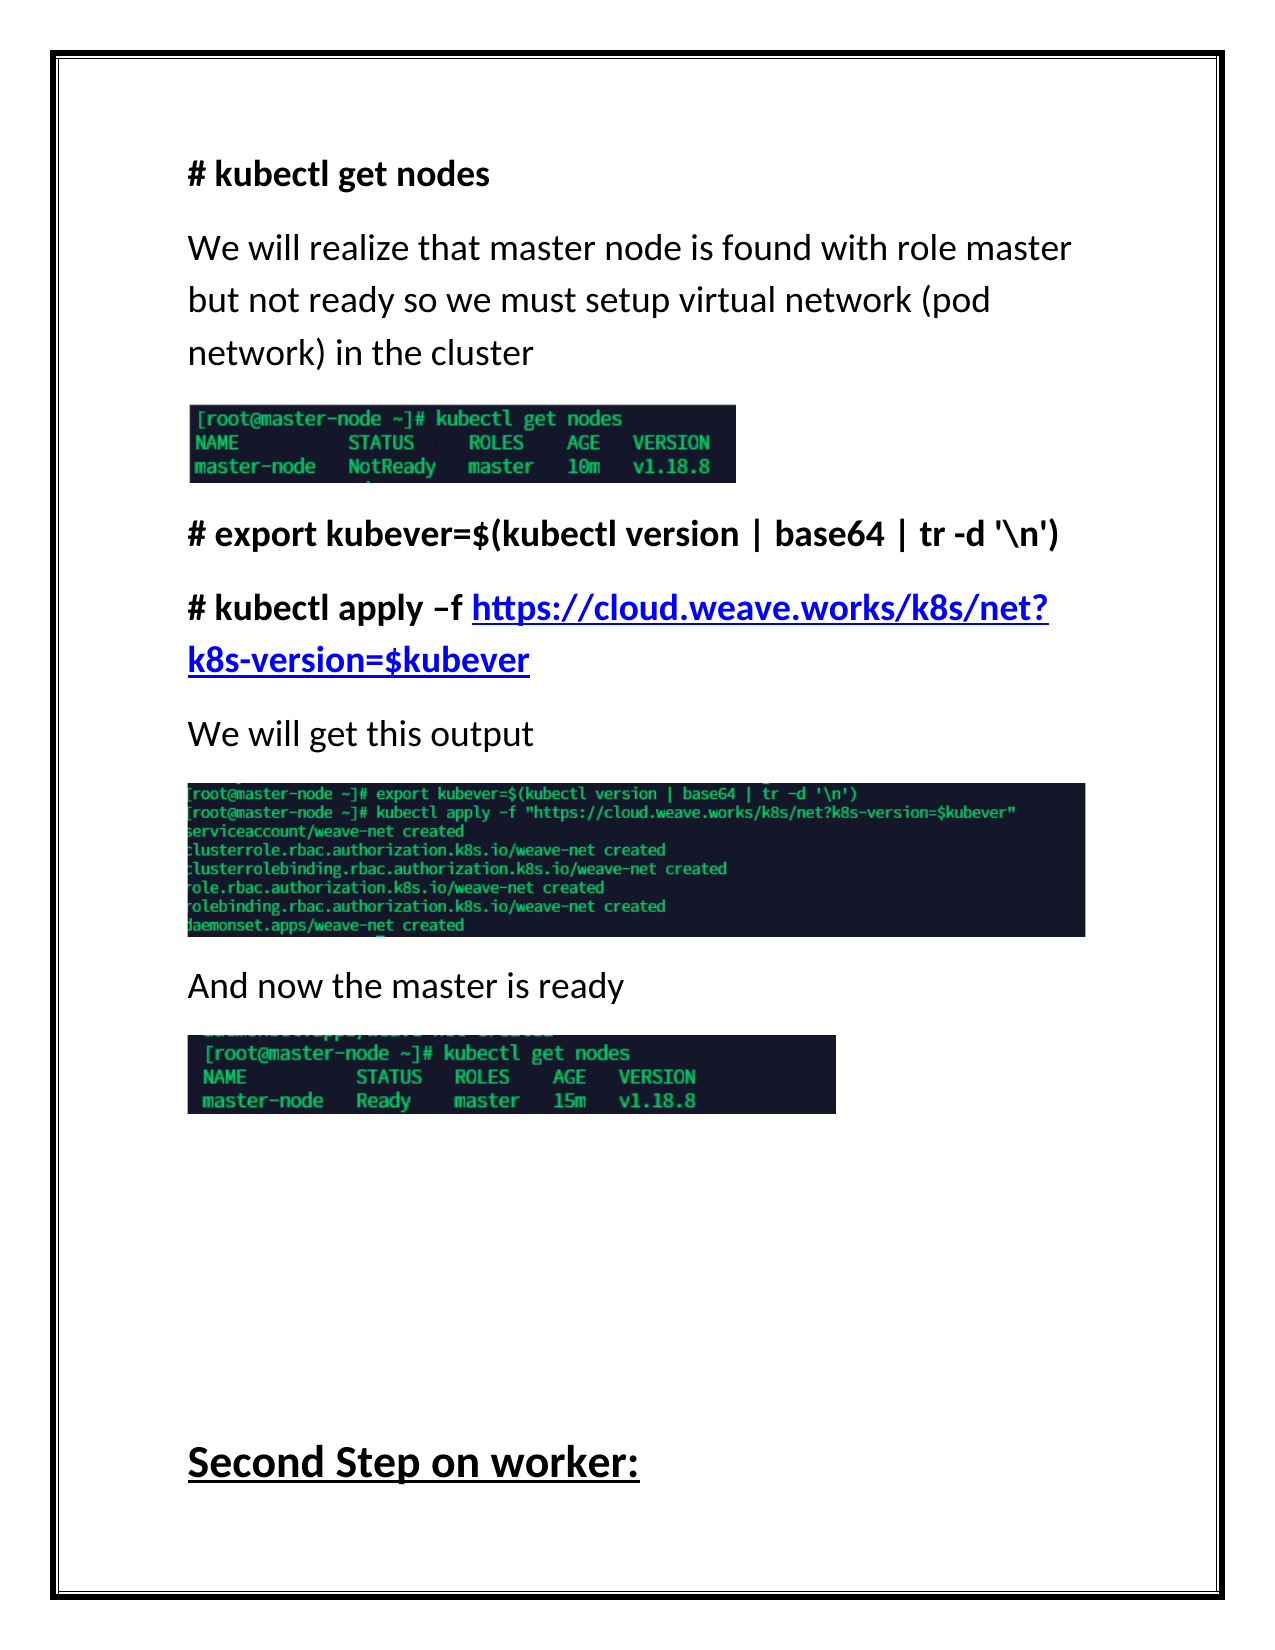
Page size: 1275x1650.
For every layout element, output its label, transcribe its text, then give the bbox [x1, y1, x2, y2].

text Second Step on worker: [187, 1433, 1087, 1489]
text # kubectl apply –f https://cloud.weave.works/k8s/net?k8s-version=$kubever [187, 583, 1087, 682]
picture [187, 783, 1088, 937]
text And now the master is ready [187, 962, 1087, 1008]
text We will get this output [187, 710, 1087, 756]
text We will realize that master node is found with role master but not ready so we must setup virtual network (pod network) in the cluster [187, 223, 1087, 375]
text # kubectl get nodes [187, 150, 1087, 196]
text # export kubever=$(kubectl version | base64 | tr -d '\n') [187, 510, 1087, 556]
picture [187, 1035, 836, 1114]
picture [187, 402, 736, 483]
